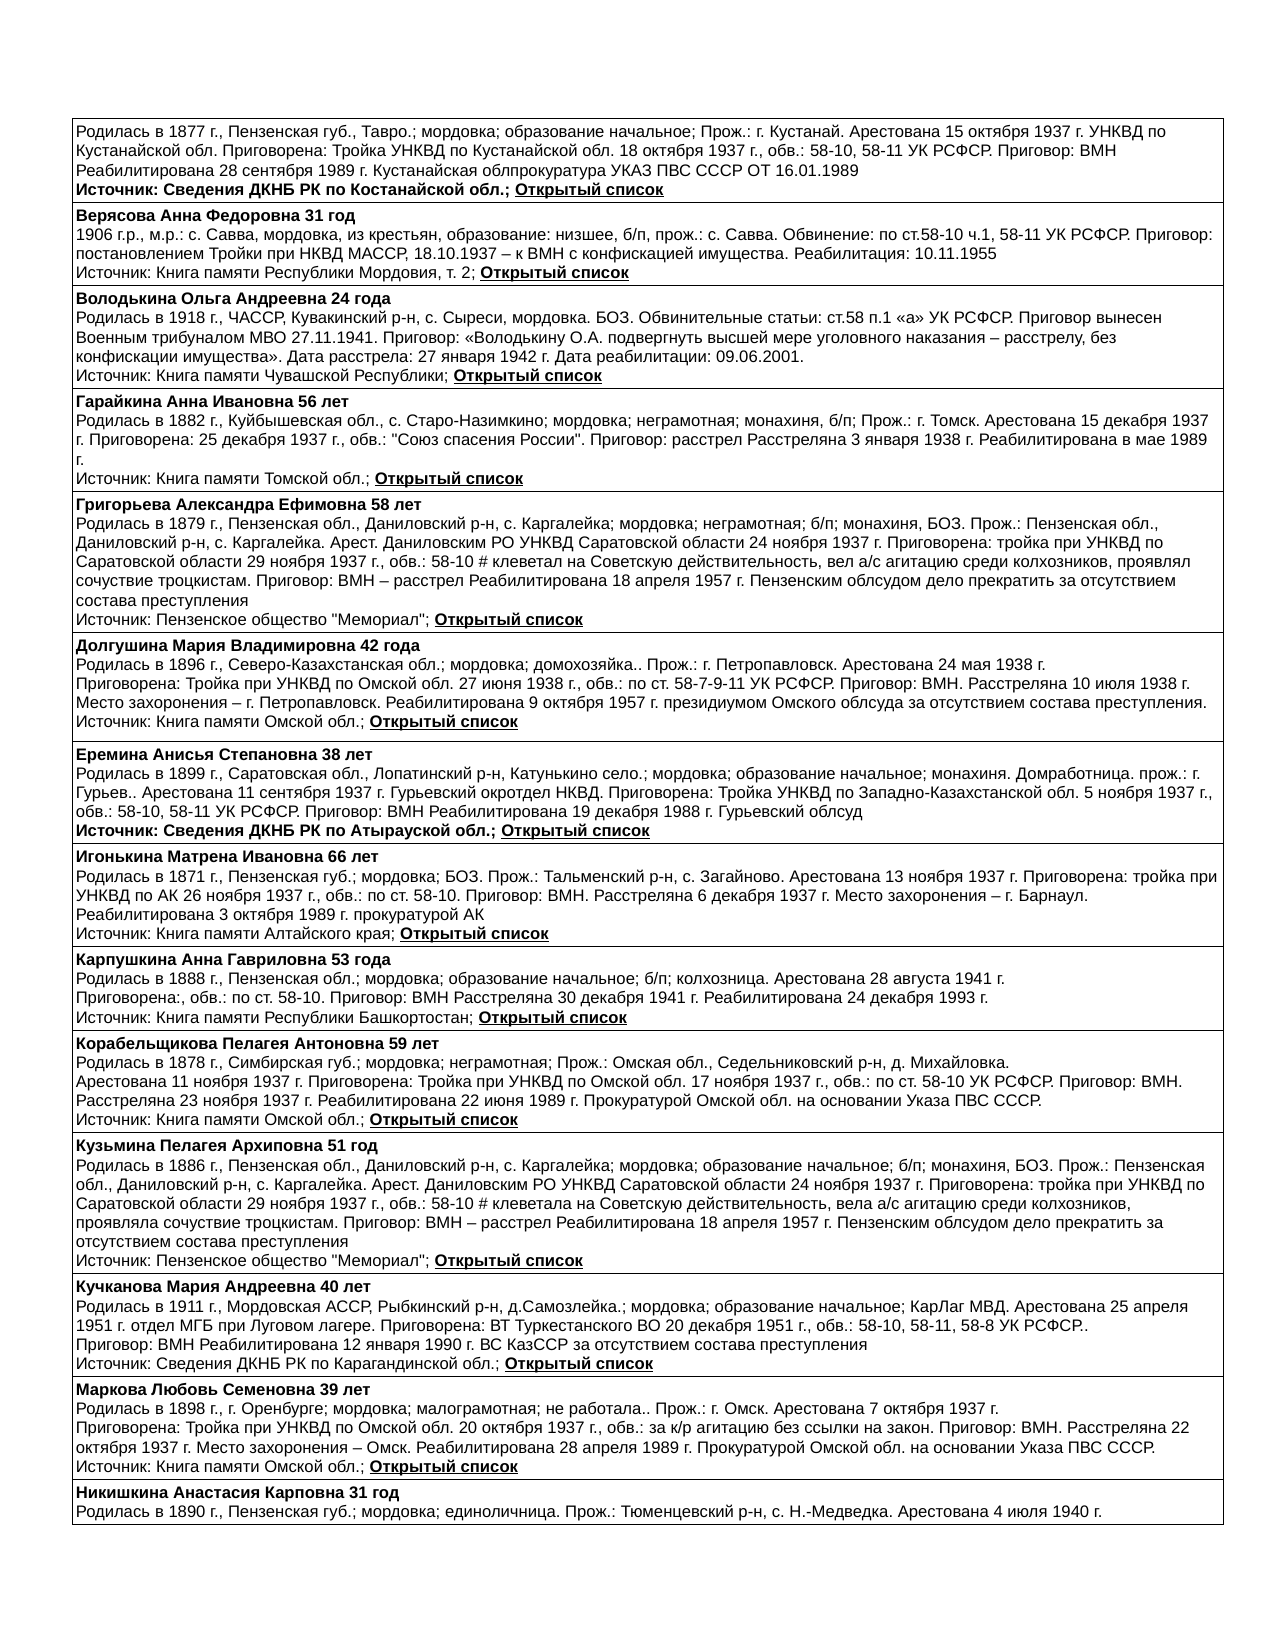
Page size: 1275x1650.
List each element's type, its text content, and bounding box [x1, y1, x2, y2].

table_cell Маркова Любовь Семеновна 39 лет Родилась в 1898 г., г. Оренбурге; мордовка; малограмотная; не работала.. Прож.: г. Омск. Арестована 7 октября 1937 г. Приговорена: Тройка при УНКВД по Омской обл. 20 октября 1937 г., обв.: за к/р агитацию без ссылки на закон. Приговор: ВМН. Расстреляна 22 октября 1937 г. Место захоронения – Омск. Реабилитирована 28 апреля 1989 г. Прокуратурой Омской обл. на основании Указа ПВС СССР. Источник: Книга памяти Омской обл.; Открытый список [73, 1377, 1223, 1479]
table_cell Верясова Анна Федоровна 31 год 1906 г.р., м.р.: с. Савва, мордовка, из крестьян, образование: низшее, б/п, прож.: с. Савва. Обвинение: по ст.58-10 ч.1, 58-11 УК РСФСР. Приговор: постановлением Тройки при НКВД МАССР, 18.10.1937 – к ВМН с конфискацией имущества. Реабилитация: 10.11.1955 Источник: Книга памяти Республики Мордовия, т. 2; Открытый список [73, 203, 1223, 285]
table_cell Корабельщикова Пелагея Антоновна 59 лет Родилась в 1878 г., Симбирская губ.; мордовка; неграмотная; Прож.: Омская обл., Седельниковский р-н, д. Михайловка. Арестована 11 ноября 1937 г. Приговорена: Тройка при УНКВД по Омской обл. 17 ноября 1937 г., обв.: по ст. 58-10 УК РСФСР. Приговор: ВМН. Расстреляна 23 ноября 1937 г. Реабилитирована 22 июня 1989 г. Прокуратурой Омской обл. на основании Указа ПВС СССР. Источник: Книга памяти Омской обл.; Открытый список [73, 1031, 1223, 1132]
table_cell Кузьмина Пелагея Архиповна 51 год Родилась в 1886 г., Пензенская обл., Даниловский р-н, с. Каргалейка; мордовка; образование начальное; б/п; монахиня, БОЗ. Прож.: Пензенская обл., Даниловский р-н, с. Каргалейка. Арест. Даниловским РО УНКВД Саратовской области 24 ноября 1937 г. Приговорена: тройка при УНКВД по Саратовской области 29 ноября 1937 г., обв.: 58-10 # клеветала на Советскую действительность, вела а/с агитацию среди колхозников, проявляла сочуствие троцкистам. Приговор: ВМН – расстрел Реабилитирована 18 апреля 1957 г. Пензенским облсудом дело прекратить за отсутствием состава преступления Источник: Пензенское общество "Мемориал"; Открытый список [73, 1133, 1223, 1273]
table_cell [73, 119, 1223, 202]
table_cell Гарайкина Анна Ивановна 56 лет Родилась в 1882 г., Куйбышевская обл., с. Старо-Назимкино; мордовка; неграмотная; монахиня, б/п; Прож.: г. Томск. Арестована 15 декабря 1937 г. Приговорена: 25 декабря 1937 г., обв.: "Союз спасения России". Приговор: расстрел Расстреляна 3 января 1938 г. Реабилитирована в мае 1989 г. Источник: Книга памяти Томской обл.; Открытый список [73, 389, 1223, 491]
table_cell Еремина Анисья Степановна 38 лет Родилась в 1899 г., Саратовская обл., Лопатинский р-н, Катунькино село.; мордовка; образование начальное; монахиня. Домработница. прож.: г. Гурьев.. Арестована 11 сентября 1937 г. Гурьевский окротдел НКВД. Приговорена: Тройка УНКВД по Западно-Казахстанской обл. 5 ноября 1937 г., обв.: 58-10, 58-11 УК РСФСР. Приговор: ВМН Реабилитирована 19 декабря 1988 г. Гурьевский облсуд Источник: Сведения ДКНБ РК по Атырауской обл.; Открытый список [73, 742, 1223, 843]
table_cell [73, 1480, 1223, 1524]
table_cell Кучканова Мария Андреевна 40 лет Родилась в 1911 г., Мордовская АССР, Рыбкинский р-н, д.Самозлейка.; мордовка; образование начальное; КарЛаг МВД. Арестована 25 апреля 1951 г. отдел МГБ при Луговом лагере. Приговорена: ВТ Туркестанского ВО 20 декабря 1951 г., обв.: 58-10, 58-11, 58-8 УК РСФСР.. Приговор: ВМН Реабилитирована 12 января 1990 г. ВС КазССР за отсутствием состава преступления Источник: Сведения ДКНБ РК по Карагандинской обл.; Открытый список [73, 1274, 1223, 1376]
table_cell Карпушкина Анна Гавриловна 53 года Родилась в 1888 г., Пензенская обл.; мордовка; образование начальное; б/п; колхозница. Арестована 28 августа 1941 г. Приговорена:, обв.: по ст. 58-10. Приговор: ВМН Расстреляна 30 декабря 1941 г. Реабилитирована 24 декабря 1993 г. Источник: Книга памяти Республики Башкортостан; Открытый список [73, 947, 1223, 1029]
table_cell Долгушина Мария Владимировна 42 года Родилась в 1896 г., Северо-Казахстанская обл.; мордовка; домохозяйка.. Прож.: г. Петропавловск. Арестована 24 мая 1938 г. Приговорена: Тройка при УНКВД по Омской обл. 27 июня 1938 г., обв.: по ст. 58-7-9-11 УК РСФСР. Приговор: ВМН. Расстреляна 10 июля 1938 г. Место захоронения – г. Петропавловск. Реабилитирована 9 октября 1957 г. президиумом Омского облсуда за отсутствием состава преступления. Источник: Книга памяти Омской обл.; Открытый список [73, 633, 1223, 741]
table_cell Володькина Ольга Андреевна 24 года Родилась в 1918 г., ЧАССР, Кувакинский р-н, с. Сыреси, мордовка. БОЗ. Обвинительные статьи: ст.58 п.1 «а» УК РСФСР. Приговор вынесен Военным трибуналом МВО 27.11.1941. Приговор: «Володькину О.А. подвергнуть высшей мере уголовного наказания – расстрелу, без конфискации имущества». Дата расстрела: 27 января 1942 г. Дата реабилитации: 09.06.2001. Источник: Книга памяти Чувашской Республики; Открытый список [73, 286, 1223, 388]
table_cell Григорьева Александра Ефимовна 58 лет Родилась в 1879 г., Пензенская обл., Даниловский р-н, с. Каргалейка; мордовка; неграмотная; б/п; монахиня, БОЗ. Прож.: Пензенская обл., Даниловский р-н, с. Каргалейка. Арест. Даниловским РО УНКВД Саратовской области 24 ноября 1937 г. Приговорена: тройка при УНКВД по Саратовской области 29 ноября 1937 г., обв.: 58-10 # клеветал на Советскую действительность, вел а/с агитацию среди колхозников, проявлял сочуствие троцкистам. Приговор: ВМН – расстрел Реабилитирована 18 апреля 1957 г. Пензенским облсудом дело прекратить за отсутствием состава преступления Источник: Пензенское общество "Мемориал"; Открытый список [73, 492, 1223, 632]
table_cell Игонькина Матрена Ивановна 66 лет Родилась в 1871 г., Пензенская губ.; мордовка; БОЗ. Прож.: Тальменский р-н, с. Загайново. Арестована 13 ноября 1937 г. Приговорена: тройка при УНКВД по АК 26 ноября 1937 г., обв.: по ст. 58-10. Приговор: ВМН. Расстреляна 6 декабря 1937 г. Место захоронения – г. Барнаул. Реабилитирована 3 октября 1989 г. прокуратурой АК Источник: Книга памяти Алтайского края; Открытый список [73, 844, 1223, 946]
